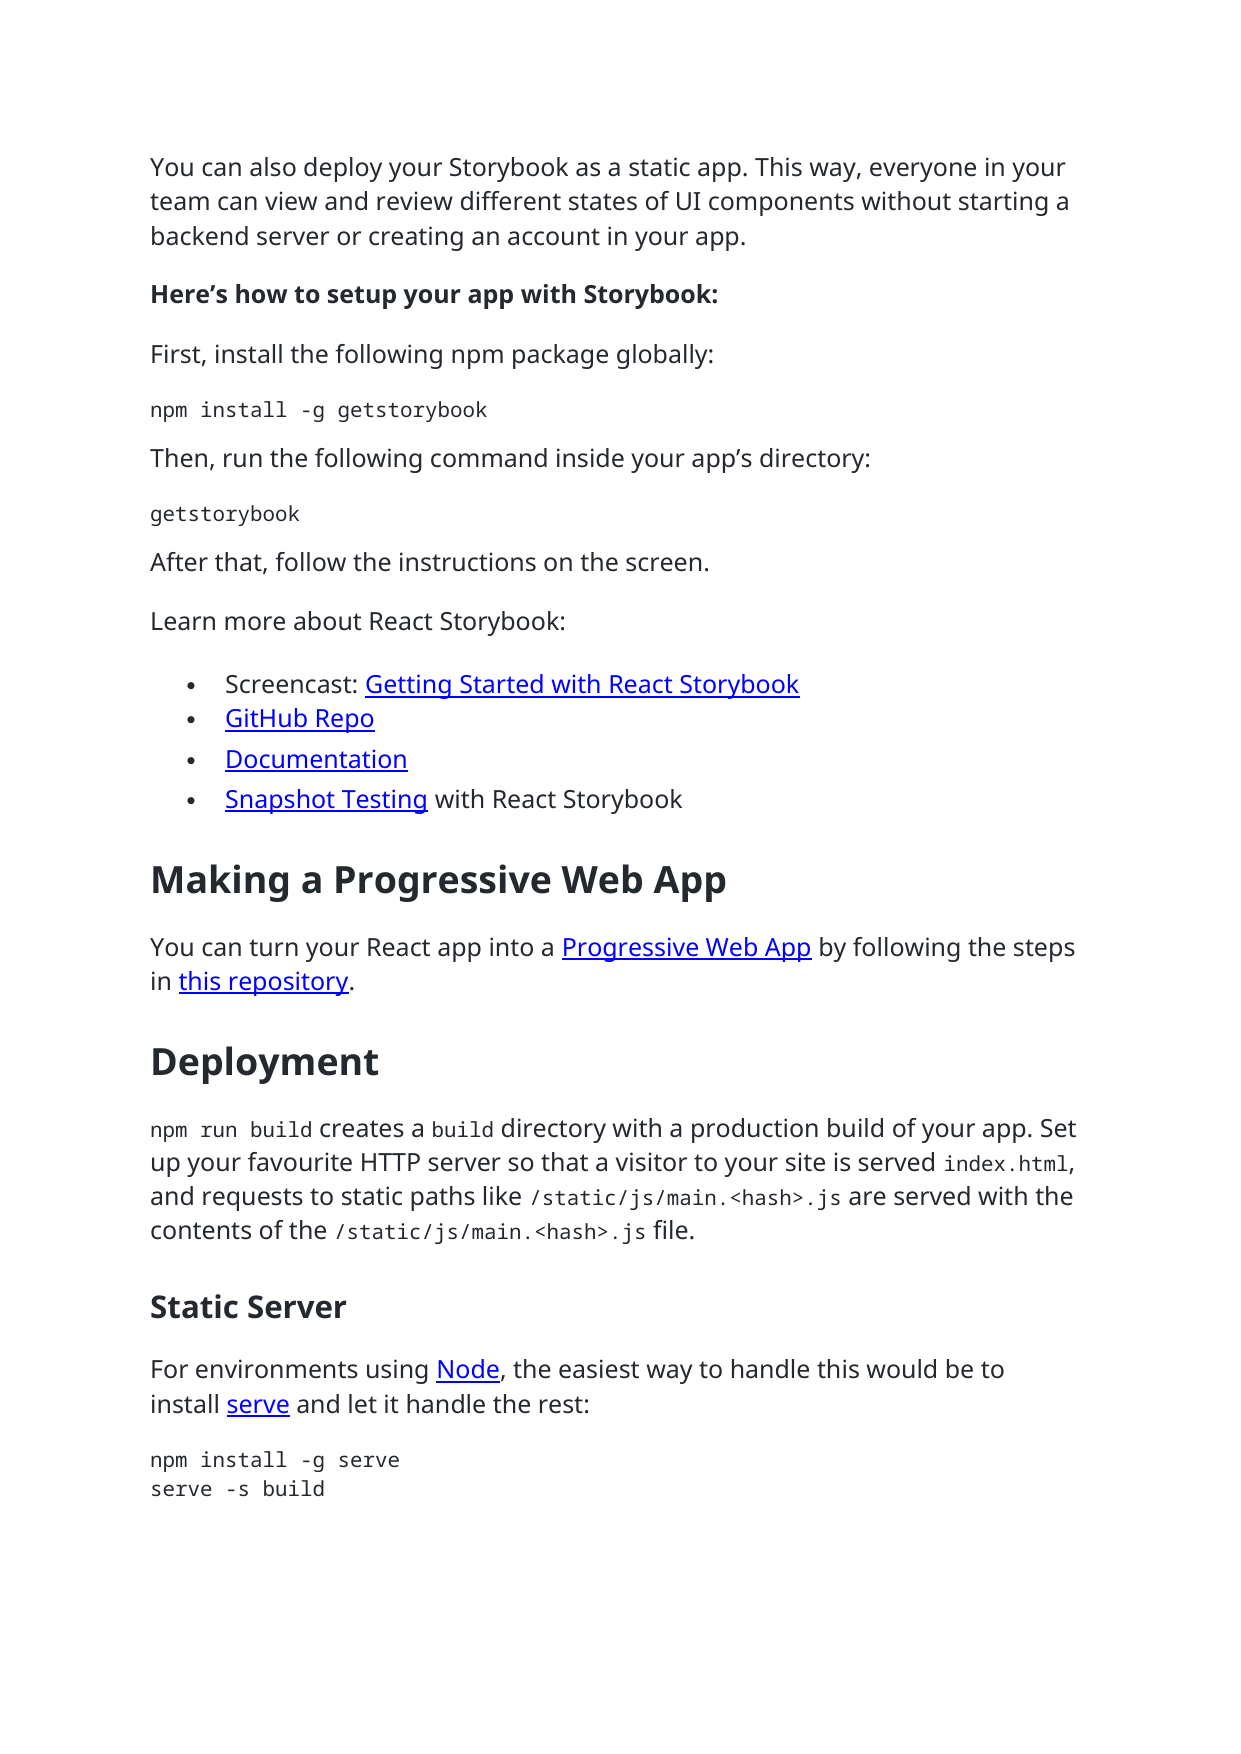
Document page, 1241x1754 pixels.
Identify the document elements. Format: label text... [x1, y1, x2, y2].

text First, install the following npm package globally: [150, 336, 1090, 370]
list Documentation [187, 741, 1090, 775]
text Deployment [150, 1035, 1090, 1086]
text serve -s build [150, 1474, 1090, 1502]
text Static Server [150, 1284, 1090, 1327]
text You can also deploy your Storybook as a static app. This way, everyone in your team can view and review different states of UI components without starting a backend server or creating an account in your app. [150, 150, 1090, 252]
text Then, run the following command inside your app’s directory: [150, 440, 1090, 474]
text After that, follow the instructions on the screen. [150, 544, 1090, 579]
text getstorybook [150, 499, 1090, 528]
text For environments using Node, the easiest way to handle this would be to install serve and let it handle the rest: [150, 1352, 1090, 1420]
text npm install -g getstorybook [150, 395, 1090, 424]
text You can turn your React app into a Progressive Web App by following the steps in this repository. [150, 929, 1090, 997]
text Here’s how to setup your app with Storybook: [150, 277, 1090, 311]
text npm run build creates a build directory with a production build of your app. Set up your favourite HTTP server so that a visitor to your site is served index.html, and requests to static paths like /static/js/main.<hash>.js are served with the contents of the /static/js/main.<hash>.js file. [150, 1111, 1090, 1247]
list GitHub Repo [187, 701, 1090, 735]
text npm install -g serve [150, 1445, 1090, 1474]
text Learn more about React Storybook: [150, 604, 1090, 638]
list Screencast: Getting Started with React Storybook [187, 667, 1090, 701]
list Snapshot Testing with React Storybook [187, 782, 1090, 816]
text Making a Progressive Web App [150, 853, 1090, 904]
